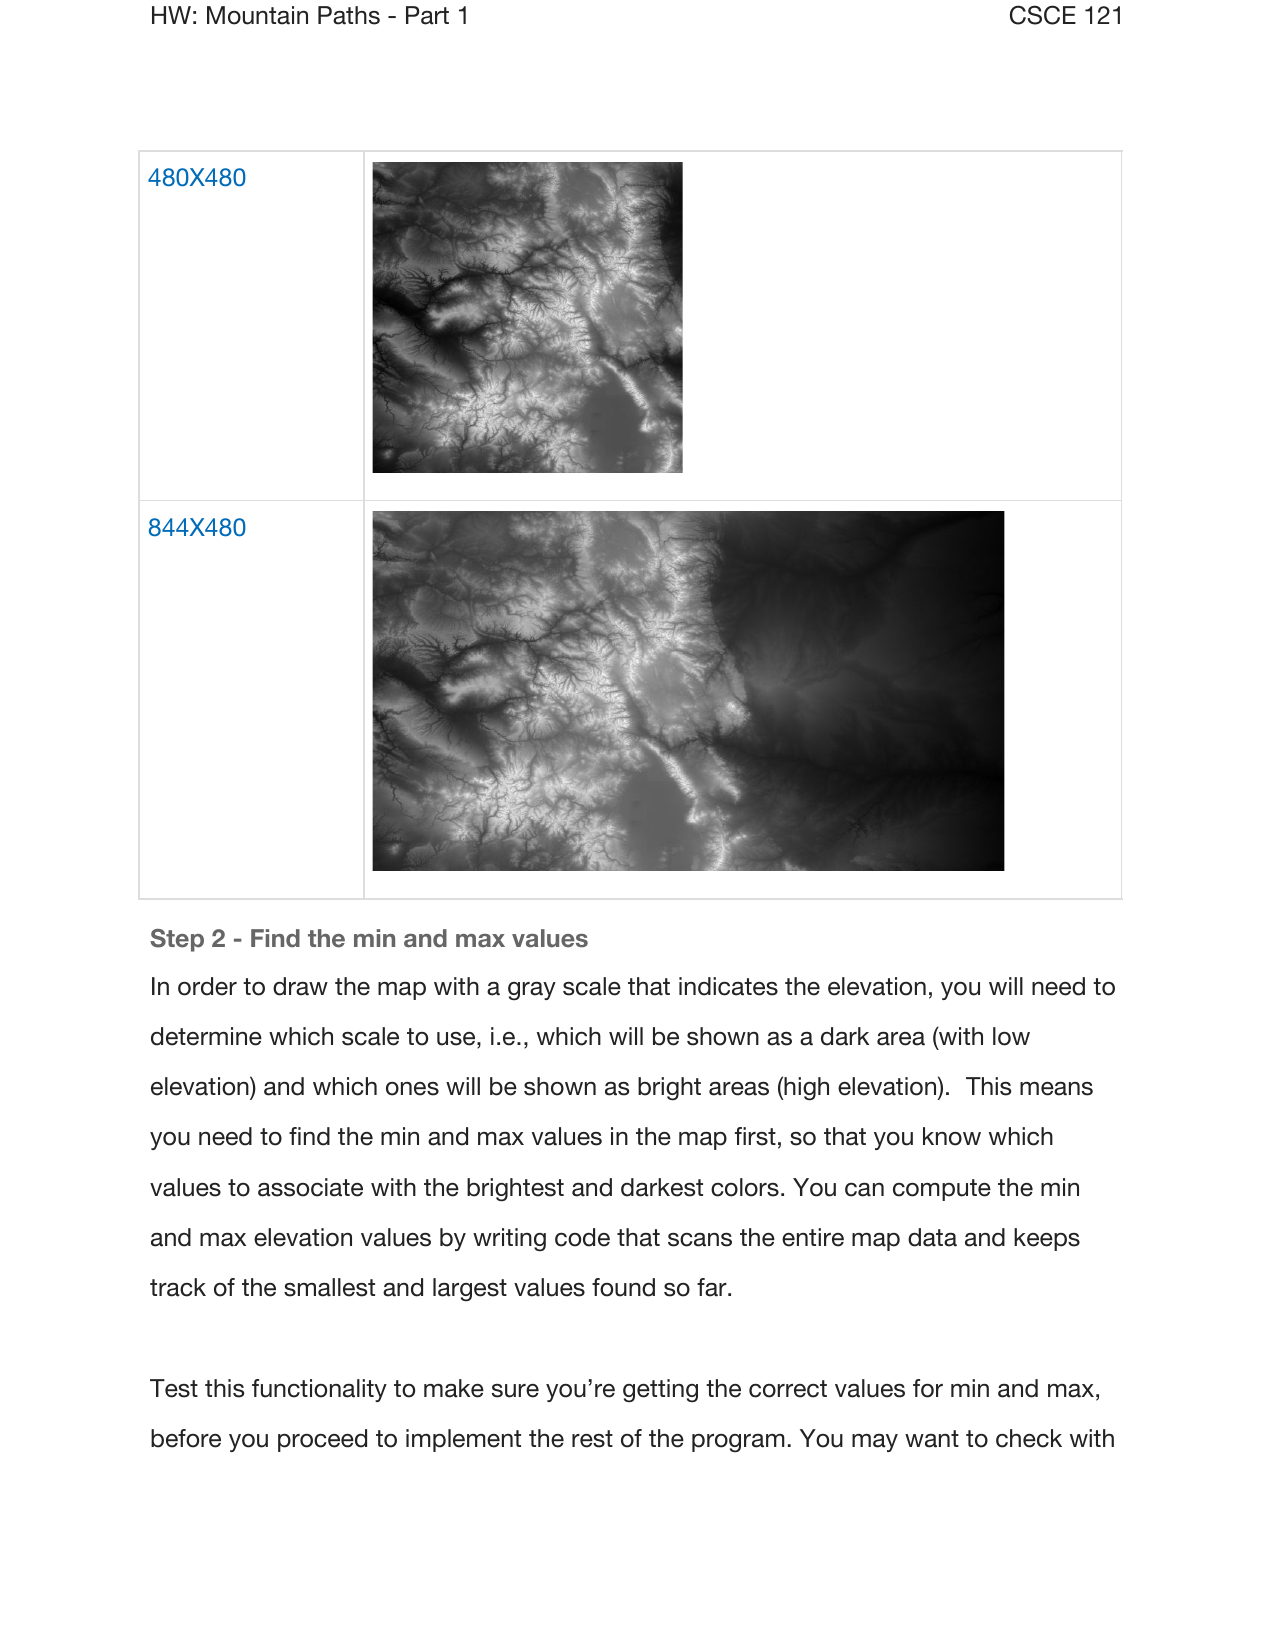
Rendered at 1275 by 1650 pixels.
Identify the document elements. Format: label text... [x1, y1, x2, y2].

table_cell [365, 501, 1121, 898]
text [150, 1373, 1125, 1455]
table_cell 844X480 [140, 501, 363, 898]
table_cell 480X480 [140, 152, 363, 500]
picture [372, 162, 683, 473]
text In order to draw the map with a gray scale that indicates the elevation, you will need to determine which scale to use, i.e., which will be shown as a dark area (with low elevation) and which ones will be shown as bright areas (high elevation). This means you need to find the min and max values in the map first, so that you know which values to associate with the brightest and darkest colors. You can compute the min and max elevation values by writing code that scans the entire map data and keeps track of the smallest and largest values found so far. [150, 971, 1125, 1304]
picture [372, 511, 1005, 871]
subtitle Step 2 - Find the min and max values [150, 923, 1125, 954]
table_cell [365, 152, 1121, 500]
